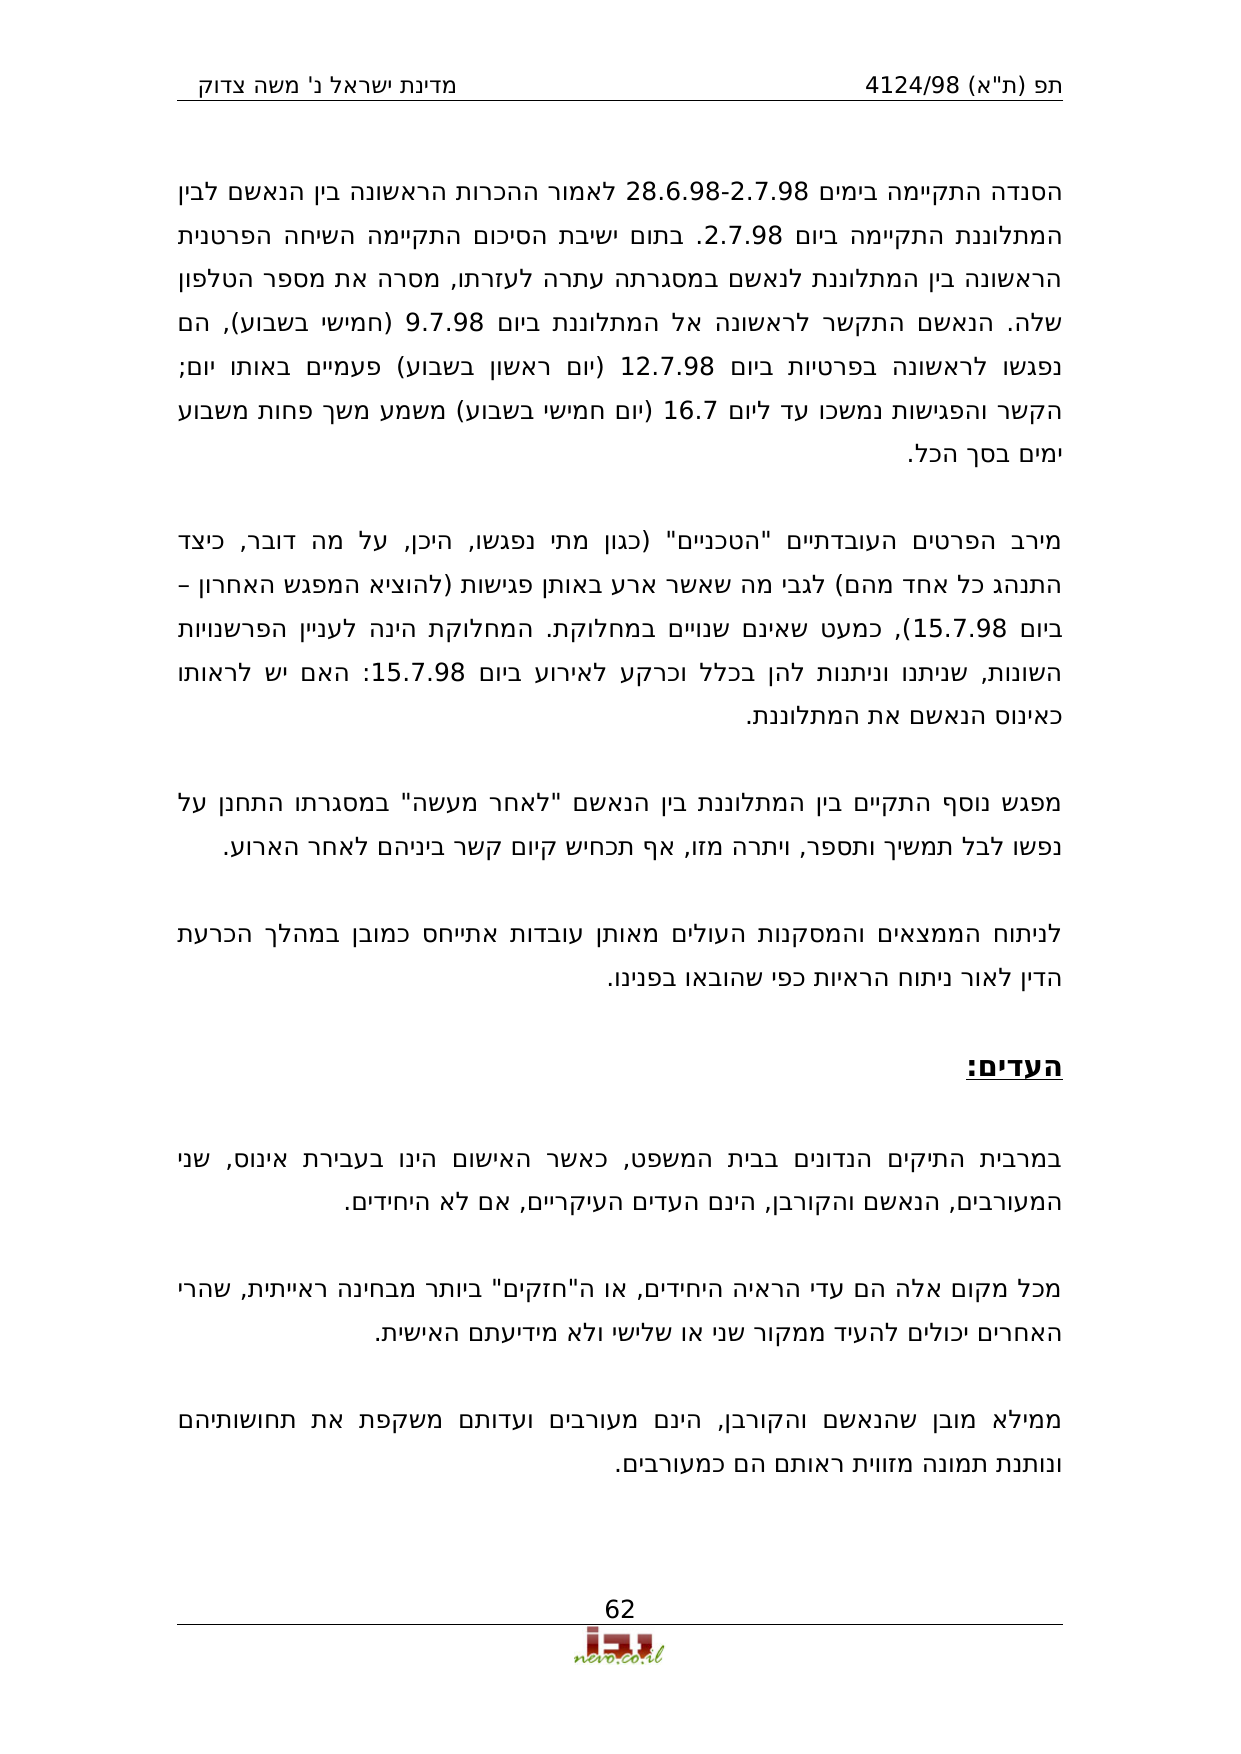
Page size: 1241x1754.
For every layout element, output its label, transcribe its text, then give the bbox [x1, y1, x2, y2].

text מכל מקום אלה הם עדי הראיה היחידים, או ה"חזקים" ביותר מבחינה ראייתית, שהרי האחרים יכולים להעיד ממקור שני או שלישי ולא מידיעתם האישית. [177, 1274, 1063, 1347]
text במרבית התיקים הנדונים בבית המשפט, כאשר האישום הינו בעבירת אינוס, שני המעורבים, הנאשם והקורבן, הינם העדים העיקריים, אם לא היחידים. [177, 1144, 1063, 1217]
text הסנדה התקיימה בימים 28.6.98-2.7.98 לאמור ההכרות הראשונה בין הנאשם לבין המתלוננת התקיימה ביום 2.7.98. בתום ישיבת הסיכום התקיימה השיחה הפרטנית הראשונה בין המתלוננת לנאשם במסגרתה עתרה לעזרתו, מסרה את מספר הטלפון שלה. הנאשם התקשר לראשונה אל המתלוננת ביום 9.7.98 (חמישי בשבוע), הם נפגשו לראשונה בפרטיות ביום 12.7.98 (יום ראשון בשבוע) פעמיים באותו יום; הקשר והפגישות נמשכו עד ליום 16.7 (יום חמישי בשבוע) משמע משך פחות משבוע ימים בסך הכל. [177, 177, 1063, 469]
text מירב הפרטים העובדתיים "הטכניים" (כגון מתי נפגשו, היכן, על מה דובר, כיצד התנהג כל אחד מהם) לגבי מה שאשר ארע באותן פגישות (להוציא המפגש האחרון – ביום 15.7.98), כמעט שאינם שנויים במחלוקת. המחלוקת הינה לעניין הפרשנויות השונות, שניתנו וניתנות להן בכלל וכרקע לאירוע ביום 15.7.98: האם יש לראותו כאינוס הנאשם את המתלוננת. [177, 527, 1063, 731]
text ממילא מובן שהנאשם והקורבן, הינם מעורבים ועדותם משקפת את תחושותיהם ונותנת תמונה מזווית ראותם הם כמעורבים. [177, 1405, 1063, 1478]
text מפגש נוסף התקיים בין המתלוננת בין הנאשם "לאחר מעשה" במסגרתו התחנן על נפשו לבל תמשיך ותספר, ויתרה מזו, אף תכחיש קיום קשר ביניהם לאחר הארוע. [177, 788, 1063, 861]
picture [574, 1626, 666, 1665]
text העדים: [177, 1050, 1063, 1084]
text לניתוח הממצאים והמסקנות העולים מאותן עובדות אתייחס כמובן במהלך הכרעת הדין לאור ניתוח הראיות כפי שהובאו בפנינו. [177, 919, 1063, 992]
